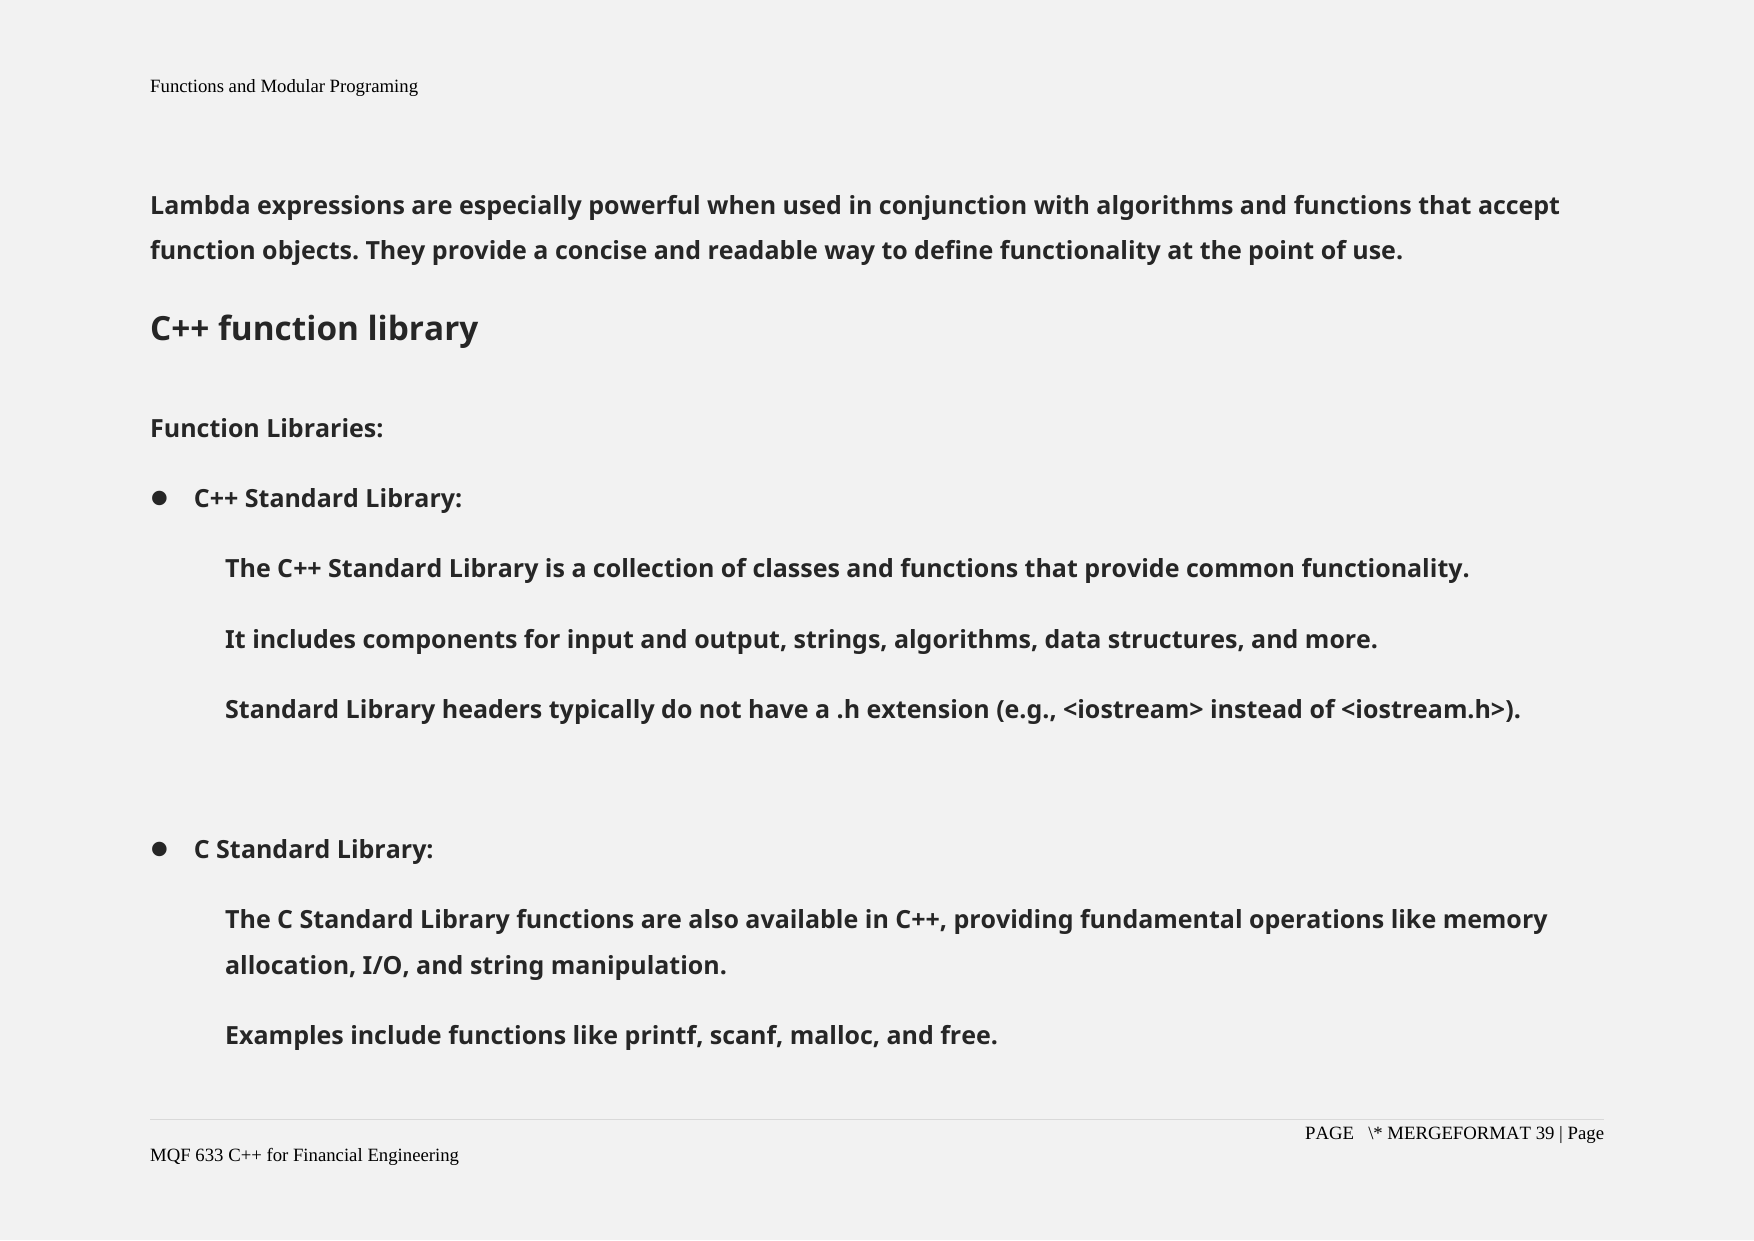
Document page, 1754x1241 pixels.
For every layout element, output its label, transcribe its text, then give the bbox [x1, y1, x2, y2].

subtitle C Standard Library: [150, 832, 1604, 866]
subtitle Lambda expressions are especially powerful when used in conjunction with algorithms and functions that accept function objects. They provide a concise and readable way to define functionality at the point of use. [150, 187, 1604, 267]
subtitle Function Libraries: [150, 411, 1604, 445]
subtitle C++ function library [150, 305, 1604, 350]
subtitle C++ Standard Library: [150, 481, 1604, 515]
subtitle The C++ Standard Library is a collection of classes and functions that provide common functionality. [150, 551, 1604, 585]
subtitle Examples include functions like printf, scanf, malloc, and free. [225, 1017, 1604, 1052]
subtitle Standard Library headers typically do not have a .h extension (e.g., <iostream> instead of <iostream.h>). [150, 691, 1604, 726]
subtitle It includes components for input and output, strings, algorithms, data structures, and more. [150, 621, 1604, 655]
subtitle The C Standard Library functions are also available in C++, providing fundamental operations like memory allocation, I/O, and string manipulation. [225, 902, 1604, 981]
